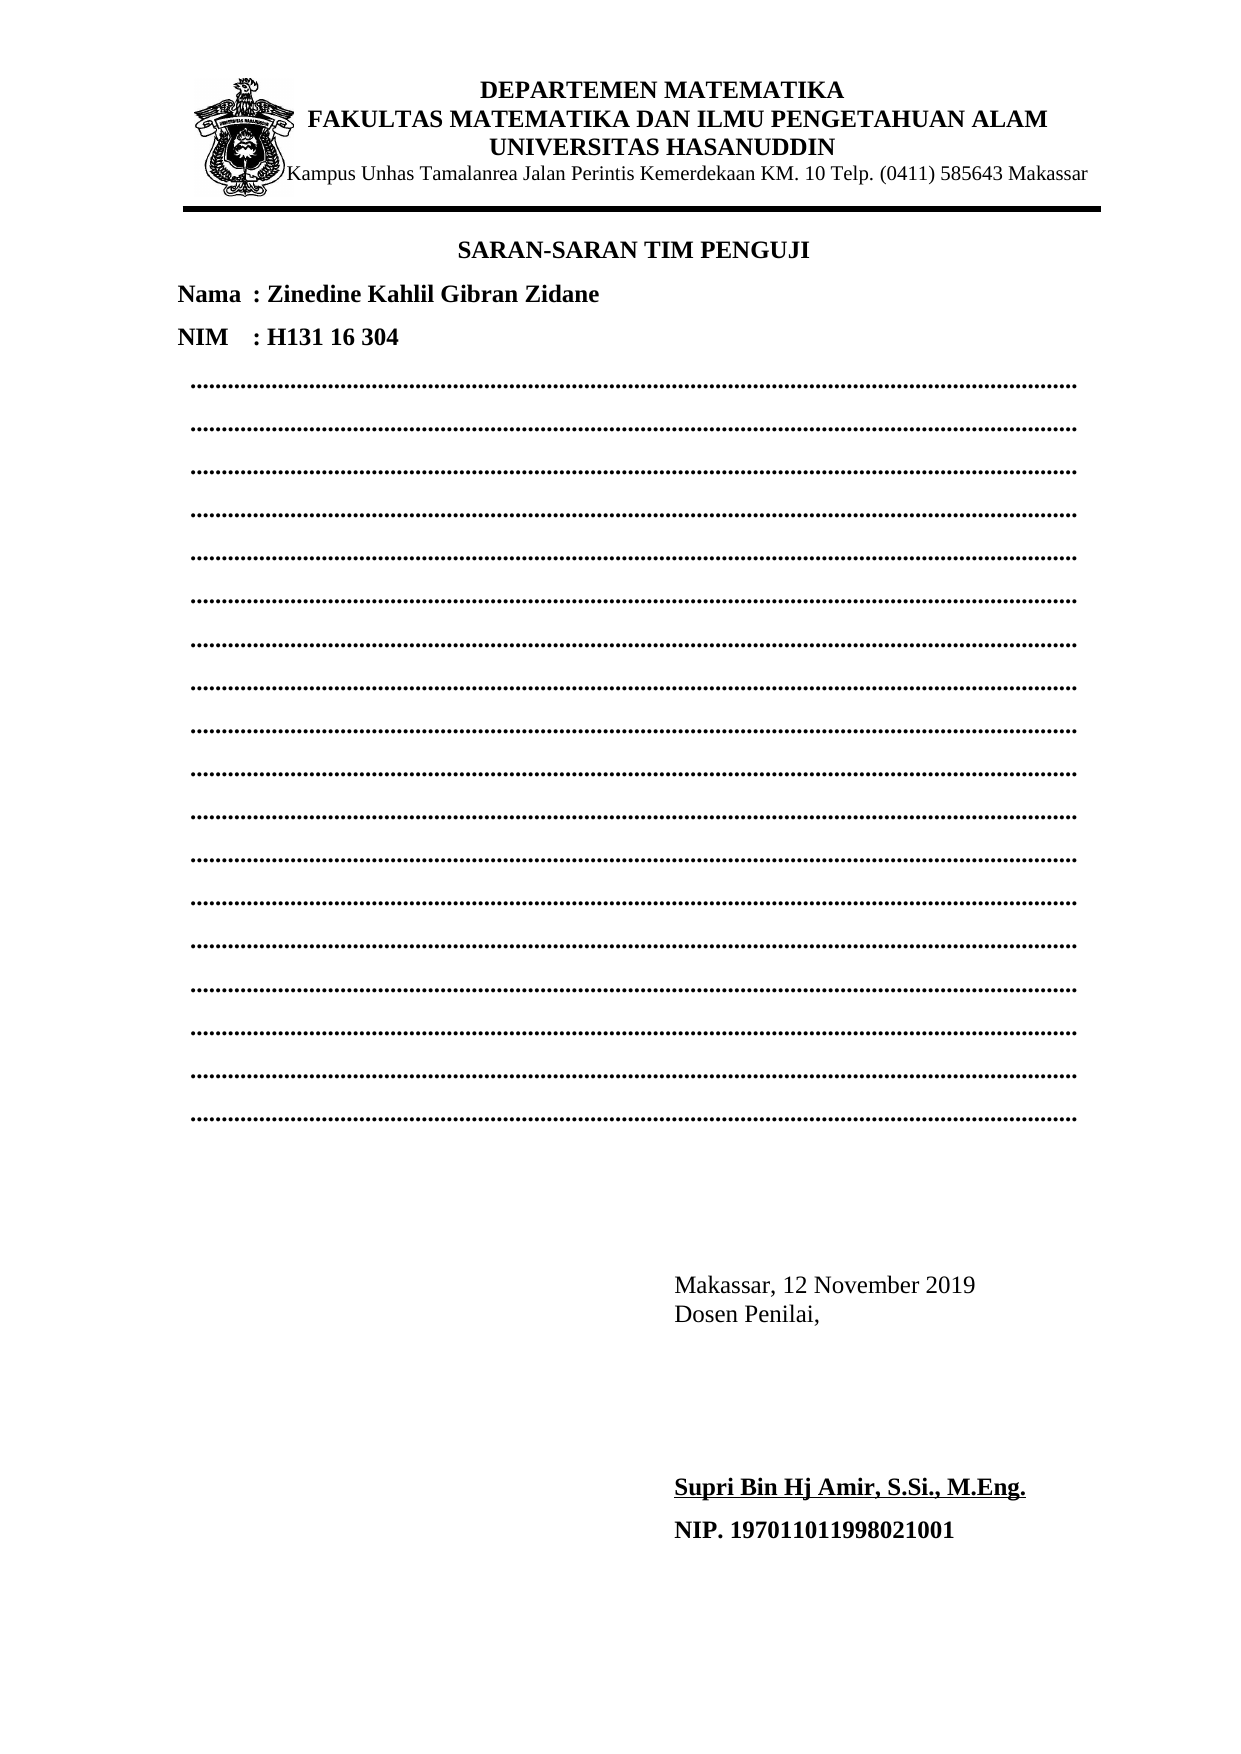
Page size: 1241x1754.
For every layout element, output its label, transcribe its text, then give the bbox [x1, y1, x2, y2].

text .............................................................................................................................................. [177, 581, 1090, 609]
text .............................................................................................................................................. [177, 839, 1090, 868]
text .............................................................................................................................................. [177, 796, 1090, 825]
text .............................................................................................................................................. [177, 537, 1090, 566]
text .............................................................................................................................................. [177, 1055, 1090, 1084]
text SARAN-SARAN TIM PENGUJI [177, 236, 1090, 264]
text Makassar, 12 November 2019 [674, 1271, 1090, 1299]
text .............................................................................................................................................. [177, 451, 1090, 480]
text .............................................................................................................................................. [177, 710, 1090, 739]
text .............................................................................................................................................. [177, 1012, 1090, 1041]
text .............................................................................................................................................. [177, 753, 1090, 782]
text .............................................................................................................................................. [177, 926, 1090, 954]
text .............................................................................................................................................. [177, 624, 1090, 652]
picture [194, 78, 294, 197]
text Dosen Penilai, [674, 1299, 1090, 1328]
text Supri Bin Hj Amir, S.Si., M.Eng. [674, 1472, 1090, 1501]
text NIP. 197011011998021001 [674, 1515, 1090, 1544]
text .............................................................................................................................................. [177, 408, 1090, 437]
text .............................................................................................................................................. [177, 494, 1090, 523]
text .............................................................................................................................................. [177, 969, 1090, 997]
text .............................................................................................................................................. [177, 365, 1090, 394]
text .............................................................................................................................................. [177, 882, 1090, 911]
text .............................................................................................................................................. [177, 667, 1090, 696]
text .............................................................................................................................................. [177, 1098, 1090, 1127]
text NIM : H131 16 304 [177, 322, 1090, 351]
text Nama : Zinedine Kahlil Gibran Zidane [177, 279, 1090, 307]
